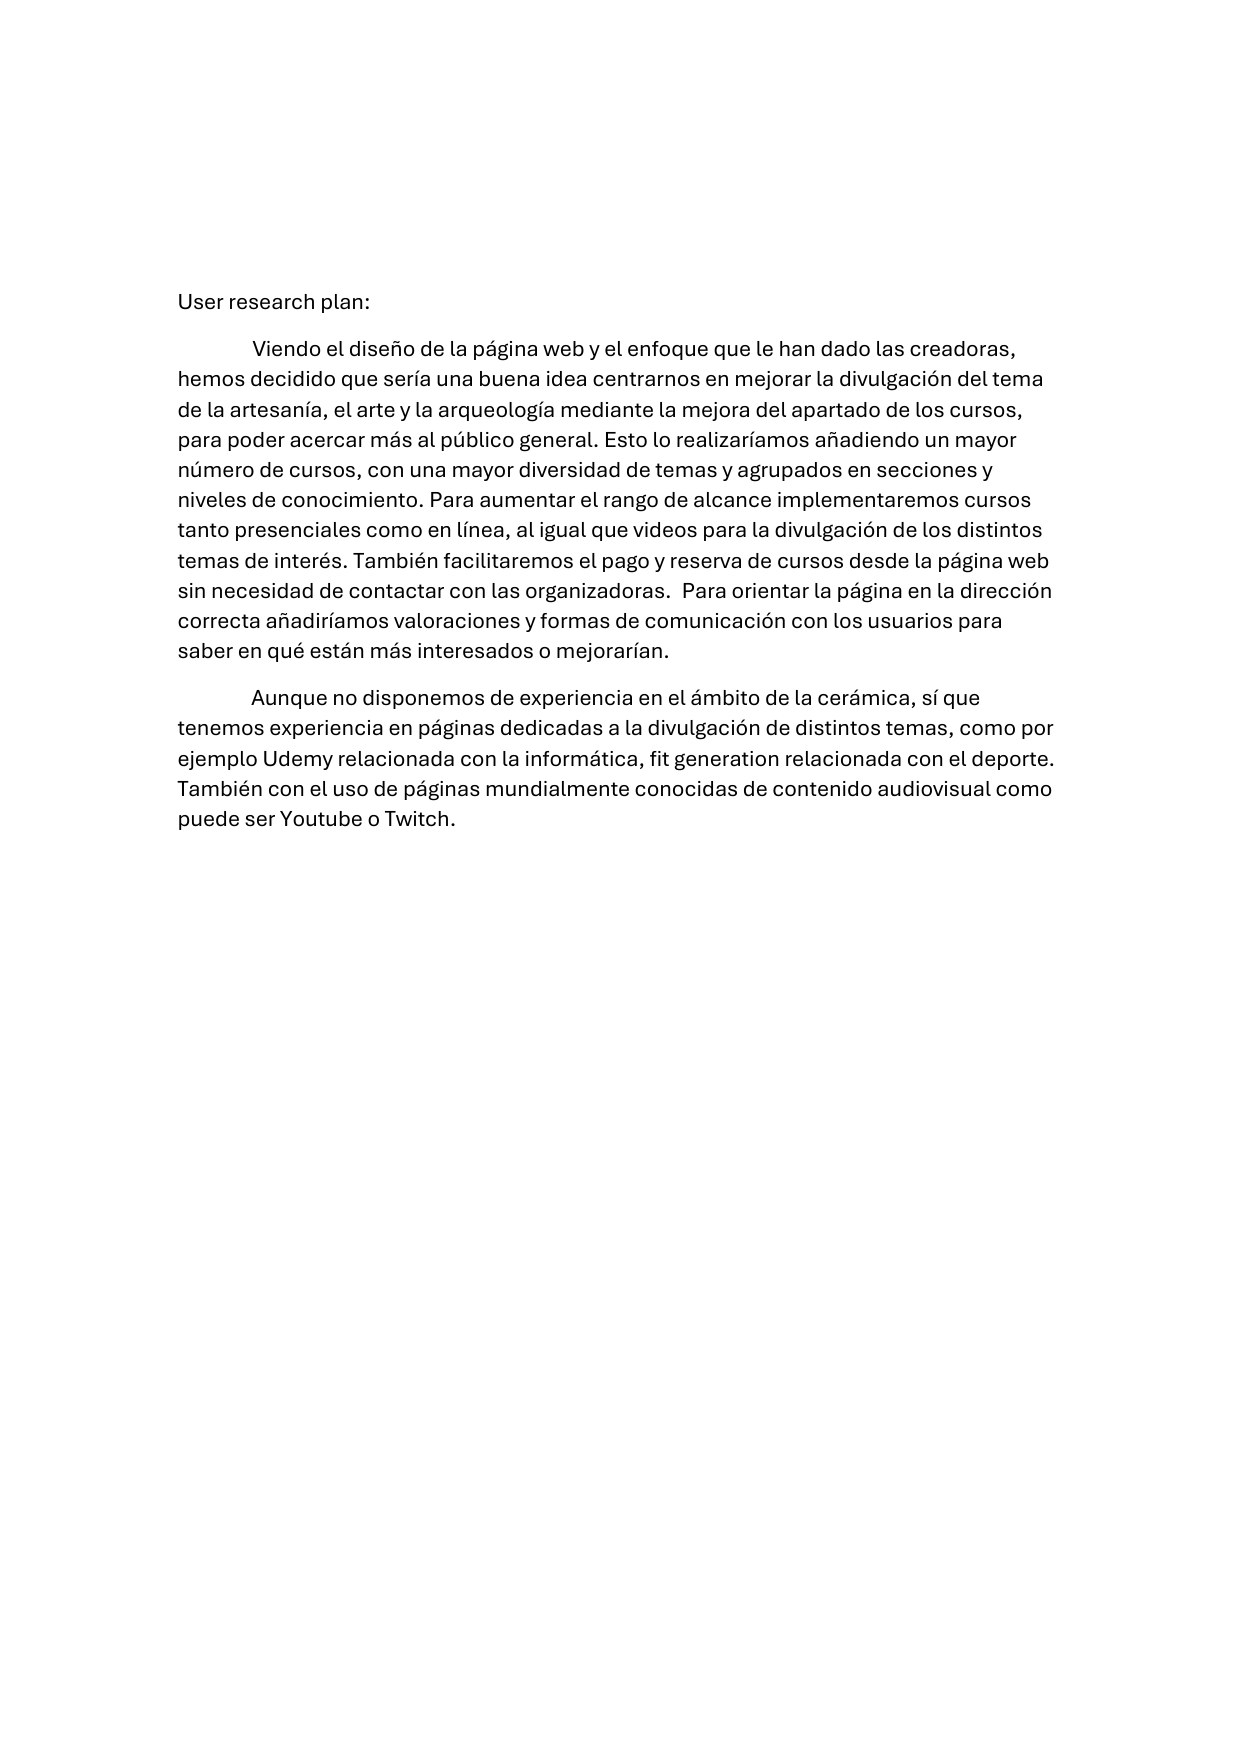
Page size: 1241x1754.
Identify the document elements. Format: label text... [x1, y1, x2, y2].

text Aunque no disponemos de experiencia en el ámbito de la cerámica, sí que tenemos experiencia en páginas dedicadas a la divulgación de distintos temas, como por ejemplo Udemy relacionada con la informática, fit generation relacionada con el deporte. También con el uso de páginas mundialmente conocidas de contenido audiovisual como puede ser Youtube o Twitch. [177, 684, 1063, 833]
text User research plan: [177, 288, 1063, 316]
text Viendo el diseño de la página web y el enfoque que le han dado las creadoras, hemos decidido que sería una buena idea centrarnos en mejorar la divulgación del tema de la artesanía, el arte y la arqueología mediante la mejora del apartado de los cursos, para poder acercar más al público general. Esto lo realizaríamos añadiendo un mayor número de cursos, con una mayor diversidad de temas y agrupados en secciones y niveles de conocimiento. Para aumentar el rango de alcance implementaremos cursos tanto presenciales como en línea, al igual que videos para la divulgación de los distintos temas de interés. También facilitaremos el pago y reserva de cursos desde la página web sin necesidad de contactar con las organizadoras. Para orientar la página en la dirección correcta añadiríamos valoraciones y formas de comunicación con los usuarios para saber en qué están más interesados o mejorarían. [177, 335, 1063, 665]
